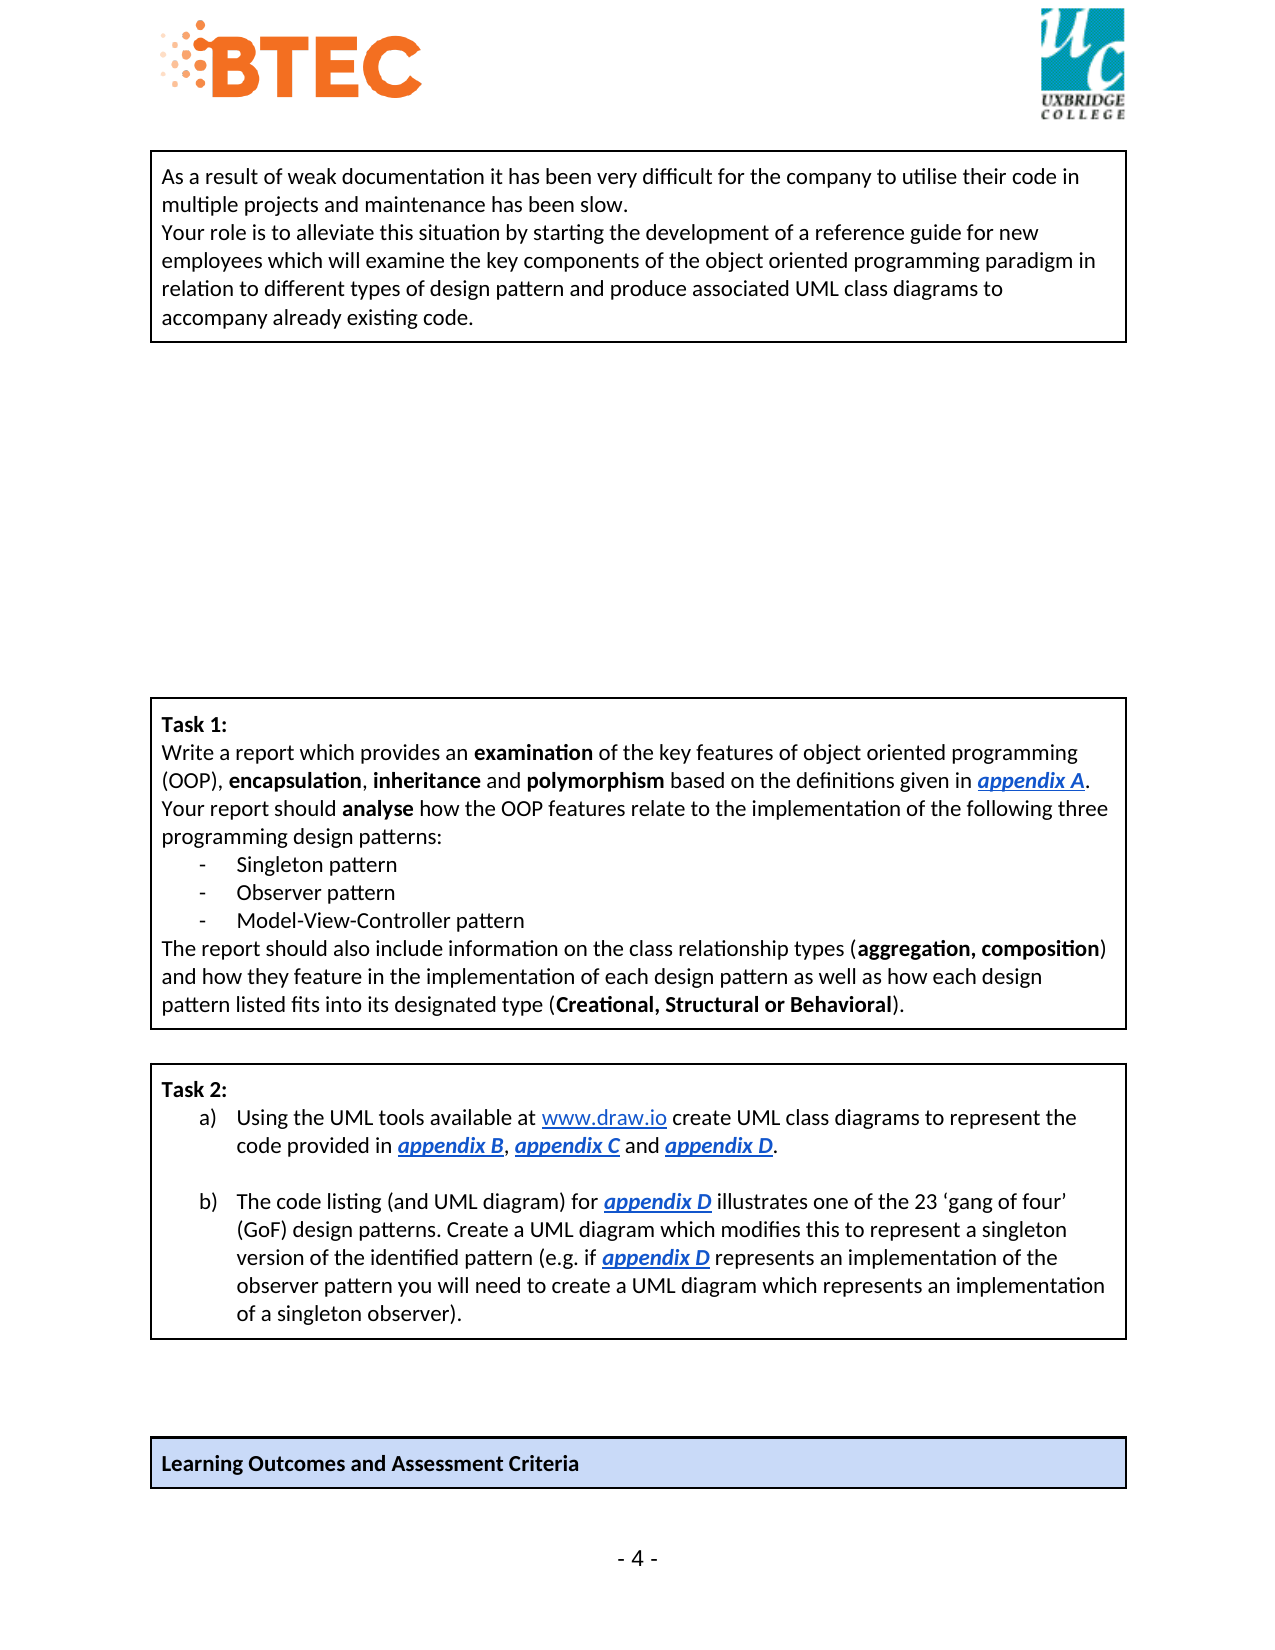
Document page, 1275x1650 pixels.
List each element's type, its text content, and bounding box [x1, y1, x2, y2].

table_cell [152, 152, 1125, 341]
table_header Task 2: Using the UML tools available at www.draw.io create UML class diagrams to represent the code provided in appendix B, appendix C and appendix D. The code listing (and UML diagram) for appendix D illustrates one of the 23 ‘gang of four’ (GoF) design patterns. Create a UML diagram which modifies this to represent a singleton version of the identified pattern (e.g. if appendix D represents an implementation of the observer pattern you will need to create a UML diagram which represents an implementation of a singleton observer). [152, 1065, 1125, 1338]
table_header Task 1: Write a report which provides an examination of the key features of object oriented programming (OOP), encapsulation, inheritance and polymorphism based on the definitions given in appendix A. Your report should analyse how the OOP features relate to the implementation of the following three programming design patterns: Singleton pattern Observer pattern Model-View-Controller pattern The report should also include information on the class relationship types (aggregation, composition) and how they feature in the implementation of each design pattern as well as how each design pattern listed fits into its designated type (Creational, Structural or Behavioral). [152, 699, 1125, 1028]
picture [150, 7, 428, 107]
table_header Learning Outcomes and Assessment Criteria [152, 1439, 1125, 1487]
picture [1040, 7, 1125, 121]
